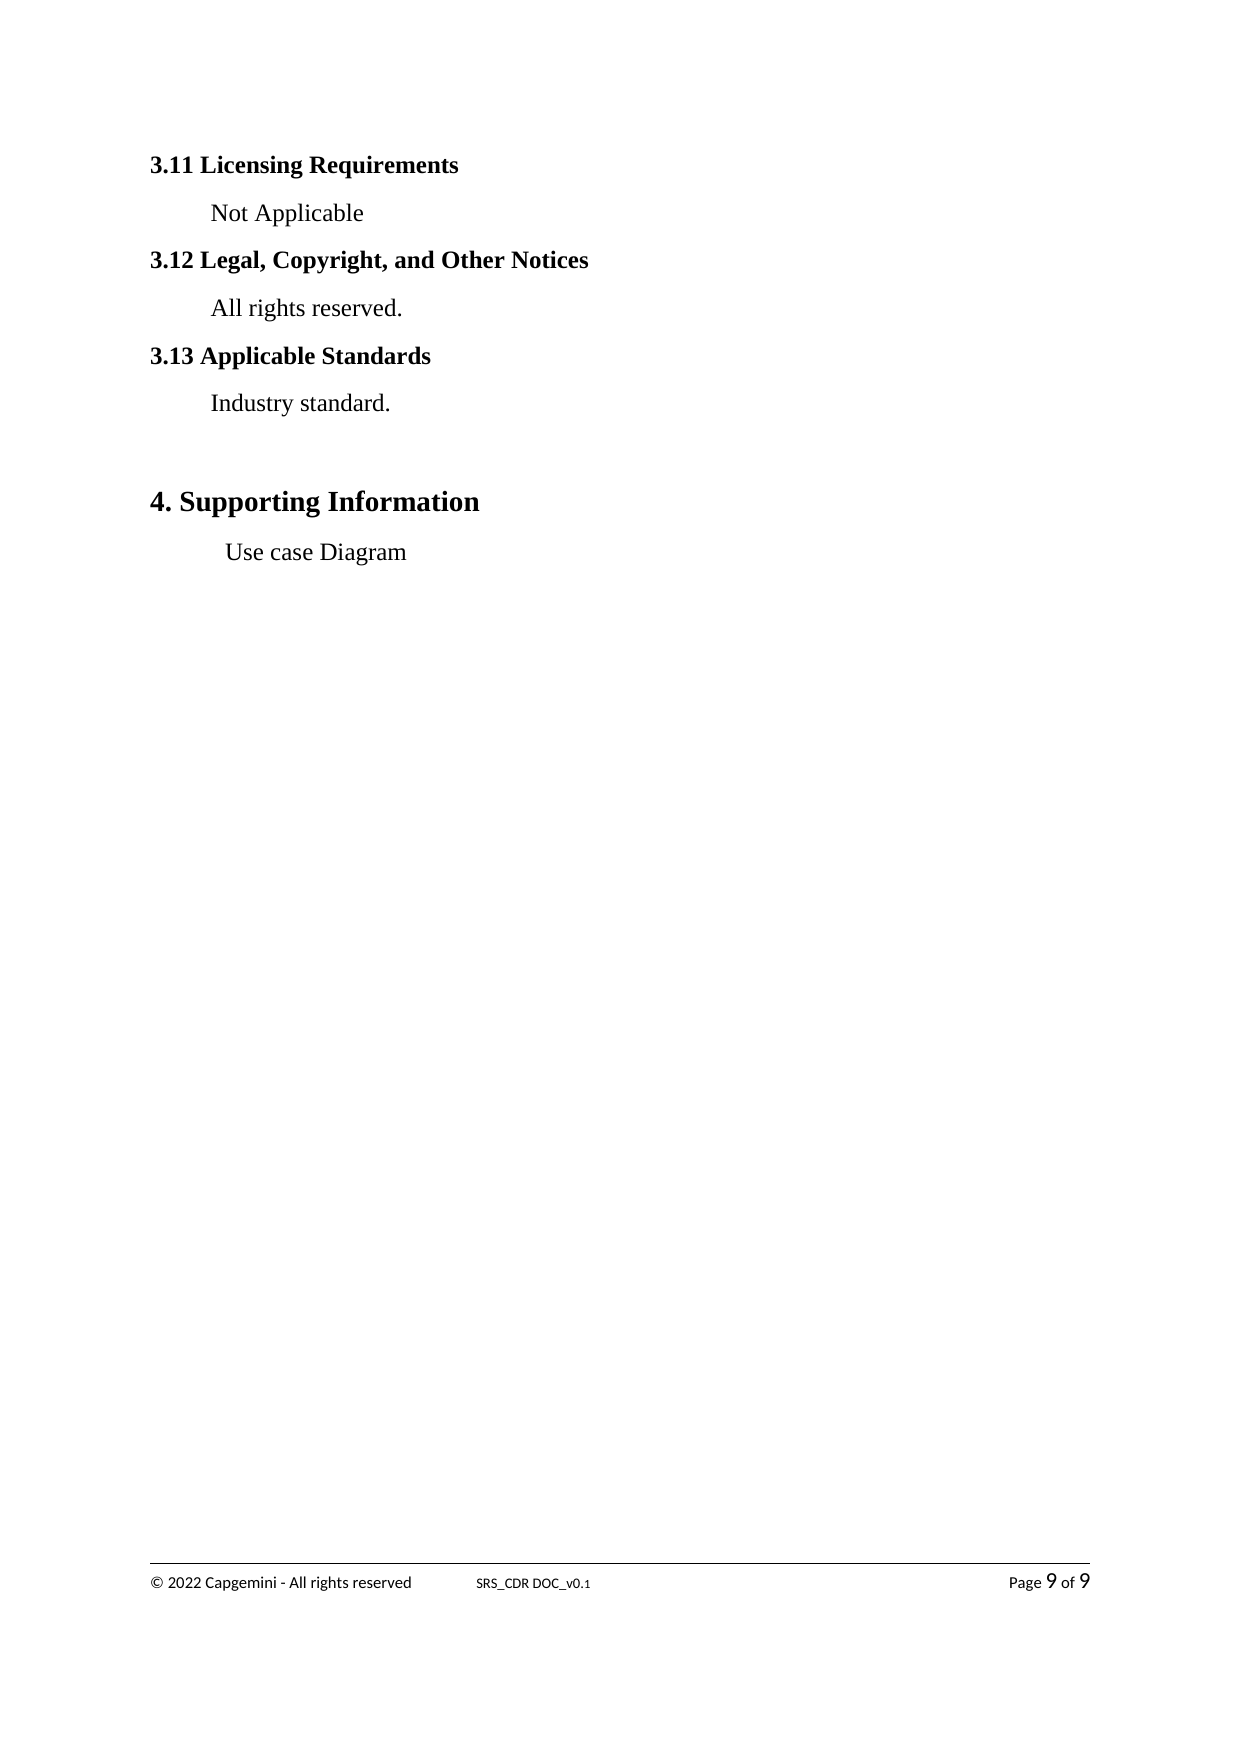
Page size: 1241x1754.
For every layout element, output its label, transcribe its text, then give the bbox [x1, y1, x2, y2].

text All rights reserved. [150, 293, 1090, 322]
text 3.13 Applicable Standards [150, 341, 1090, 369]
text Not Applicable [210, 198, 1090, 226]
text 3.12 Legal, Copyright, and Other Notices [150, 245, 1090, 274]
text Industry standard. [150, 388, 1090, 417]
text Use case Diagram [150, 537, 1090, 566]
text 4. Supporting Information [150, 484, 1090, 517]
text 3.11 Licensing Requirements [150, 150, 1090, 179]
